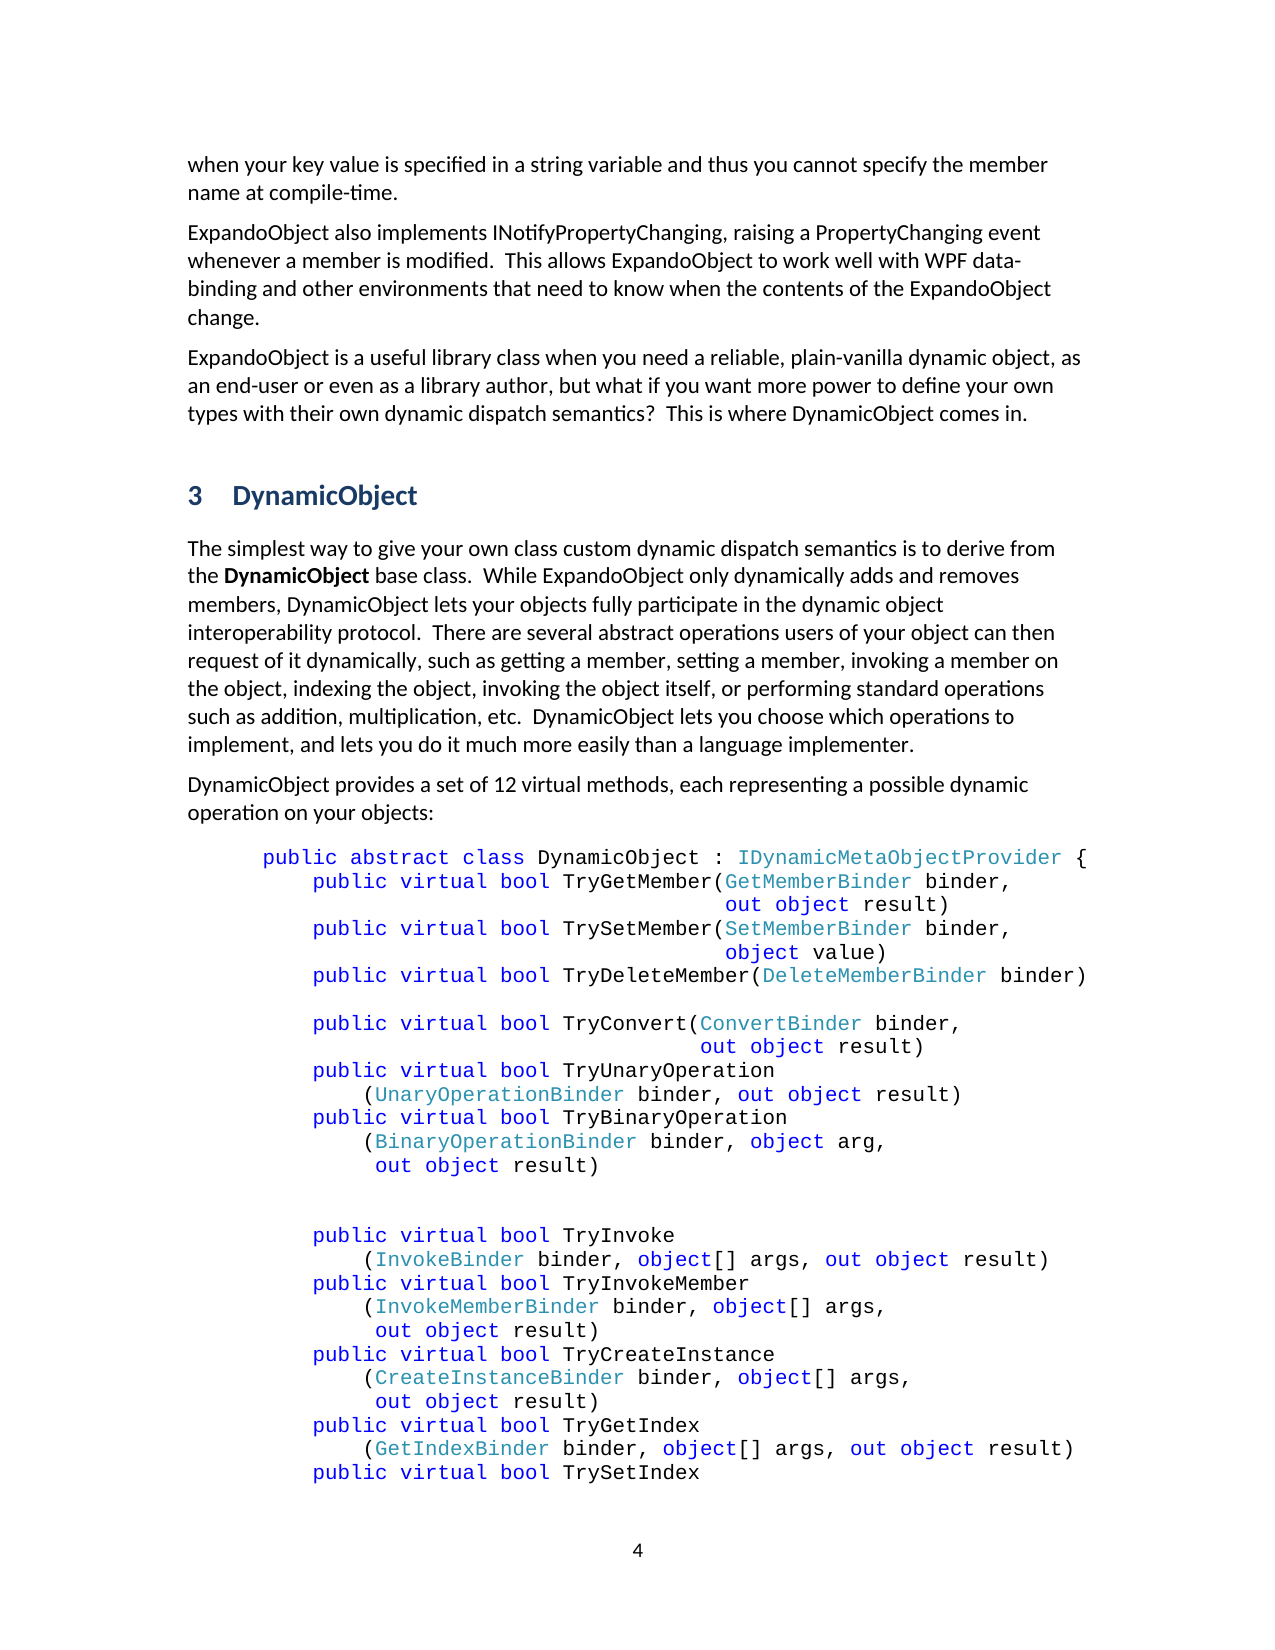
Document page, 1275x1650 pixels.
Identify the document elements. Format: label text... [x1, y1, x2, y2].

text out object result) [262, 1154, 1087, 1178]
text ExpandoObject also implements INotifyPropertyChanging, raising a PropertyChanging event whenever a member is modified. This allows ExpandoObject to work well with WPF data-binding and other environments that need to know when the contents of the ExpandoObject change. [187, 218, 1087, 331]
text (BinaryOperationBinder binder, object arg, [262, 1131, 1087, 1154]
text public virtual bool TryGetMember(GetMemberBinder binder, [262, 871, 1087, 894]
text (GetIndexBinder binder, object[] args, out object result) [262, 1438, 1087, 1462]
text out object result) [262, 1391, 1087, 1415]
text out object result) [262, 894, 1087, 918]
text public virtual bool TryDeleteMember(DeleteMemberBinder binder) [262, 965, 1087, 989]
text (UnaryOperationBinder binder, out object result) [262, 1084, 1087, 1107]
text public virtual bool TrySetMember(SetMemberBinder binder, [262, 918, 1087, 942]
text public virtual bool TryConvert(ConvertBinder binder, [262, 1013, 1087, 1036]
text out object result) [262, 1036, 1087, 1060]
text public virtual bool TryBinaryOperation [262, 1107, 1087, 1131]
text (InvokeMemberBinder binder, object[] args, [262, 1296, 1087, 1320]
text public virtual bool TryUnaryOperation [262, 1060, 1087, 1084]
text out object result) [262, 1320, 1087, 1344]
text object value) [262, 942, 1087, 965]
text (CreateInstanceBinder binder, object[] args, [262, 1367, 1087, 1391]
text public virtual bool TryCreateInstance [262, 1344, 1087, 1367]
text public virtual bool TryInvoke [262, 1226, 1087, 1249]
text DynamicObject provides a set of 12 virtual methods, each representing a possible dynamic operation on your objects: [187, 770, 1087, 826]
subtitle DynamicObject [187, 477, 1087, 513]
text (InvokeBinder binder, object[] args, out object result) [262, 1249, 1087, 1273]
text public virtual bool TryInvokeMember [262, 1273, 1087, 1296]
text The simplest way to give your own class custom dynamic dispatch semantics is to derive from the DynamicObject base class. While ExpandoObject only dynamically adds and removes members, DynamicObject lets your objects fully participate in the dynamic object interoperability protocol. There are several abstract operations users of your object can then request of it dynamically, such as getting a member, setting a member, invoking a member on the object, indexing the object, invoking the object itself, or performing standard operations such as addition, multiplication, etc. DynamicObject lets you choose which operations to implement, and lets you do it much more easily than a language implementer. [187, 534, 1087, 758]
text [187, 150, 1087, 206]
text ExpandoObject is a useful library class when you need a reliable, plain-vanilla dynamic object, as an end-user or even as a library author, but what if you want more power to define your own types with their own dynamic dispatch semantics? This is where DynamicObject comes in. [187, 343, 1087, 427]
text public virtual bool TrySetIndex [262, 1462, 1087, 1486]
text public virtual bool TryGetIndex [262, 1415, 1087, 1438]
text public abstract class DynamicObject : IDynamicMetaObjectProvider { [262, 847, 1087, 871]
